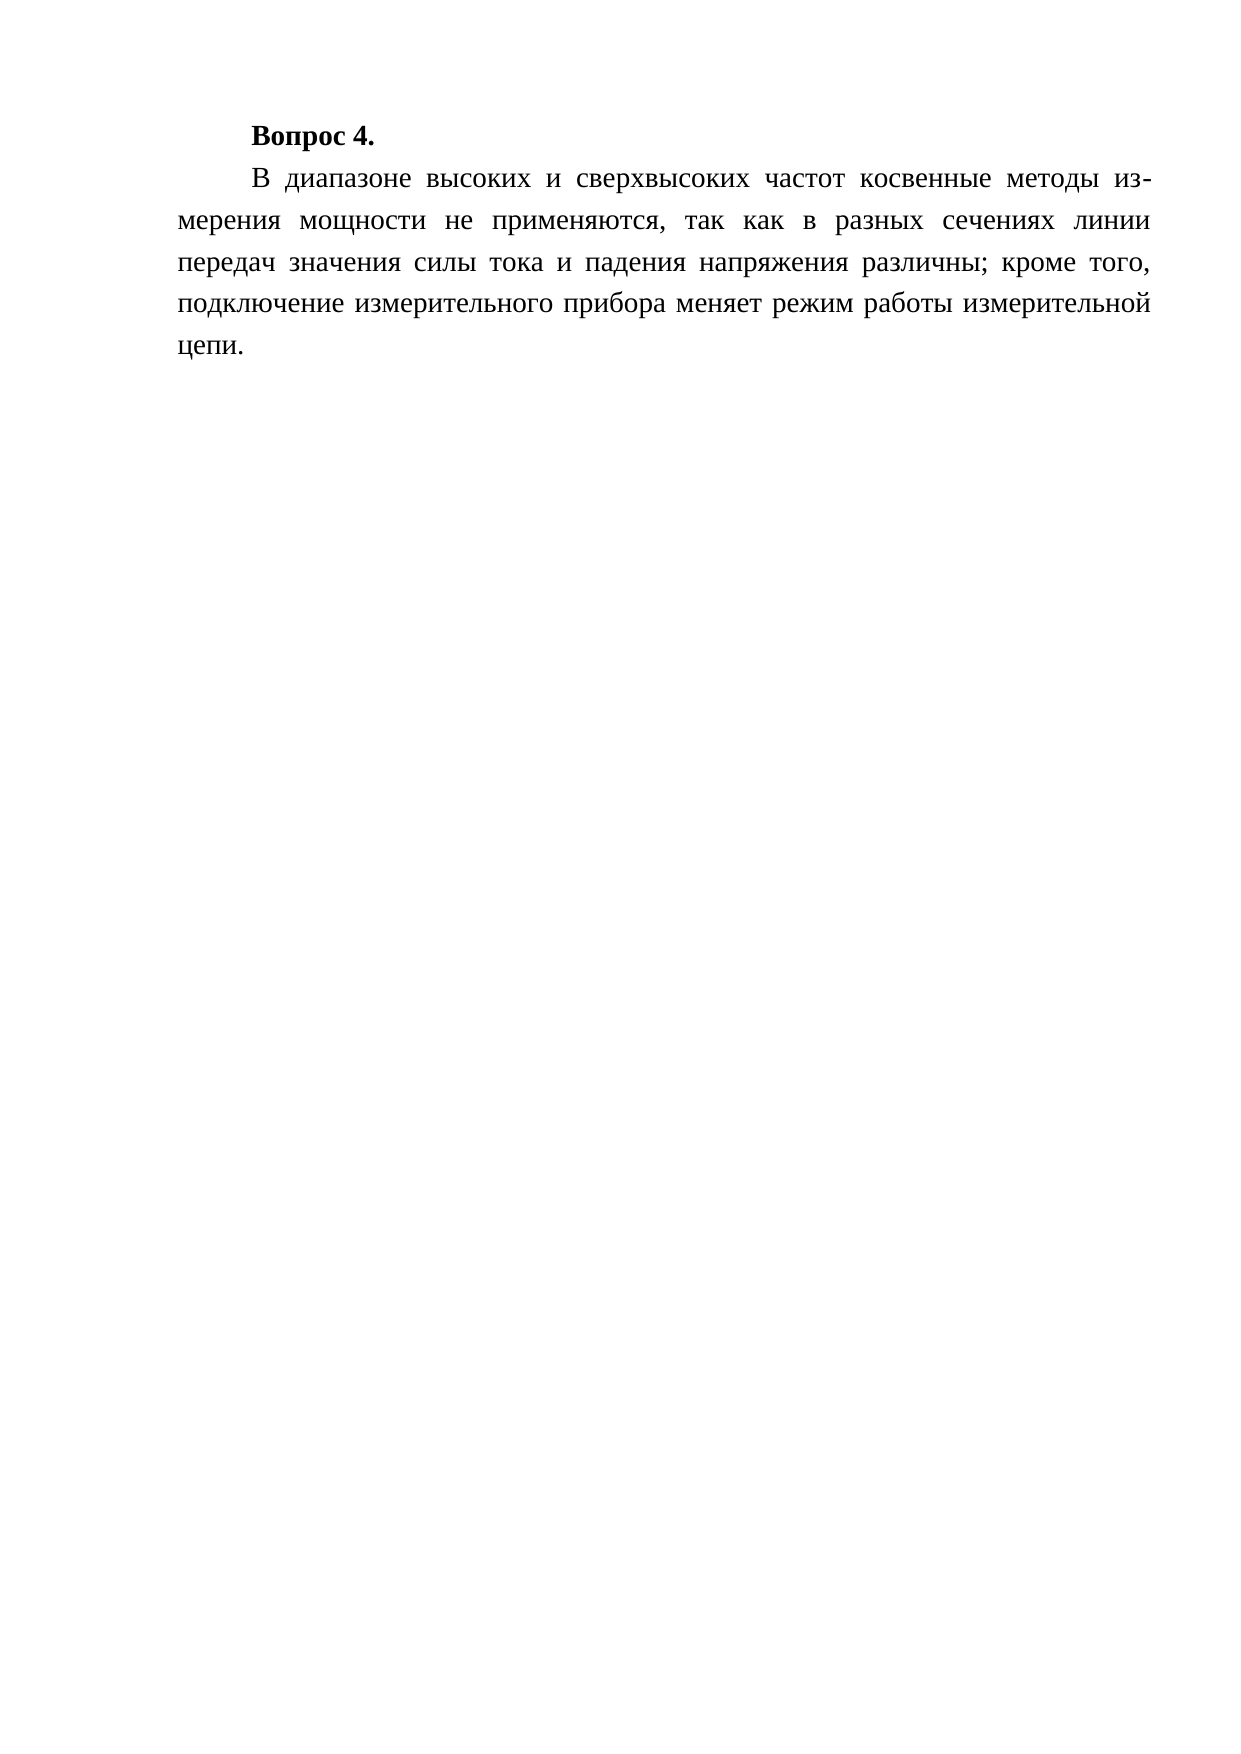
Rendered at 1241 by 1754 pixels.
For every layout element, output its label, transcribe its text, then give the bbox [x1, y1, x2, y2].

text В диапазоне высоких и сверхвысоких частот косвенные методы измерения мощности не применяются, так как в разных сечениях линии передач значения силы тока и падения напряжения различны; кроме того, подключение измерительного прибора меняет режим работы измерительной цепи. [177, 160, 1152, 361]
subtitle Вопрос 4. [177, 118, 1152, 152]
